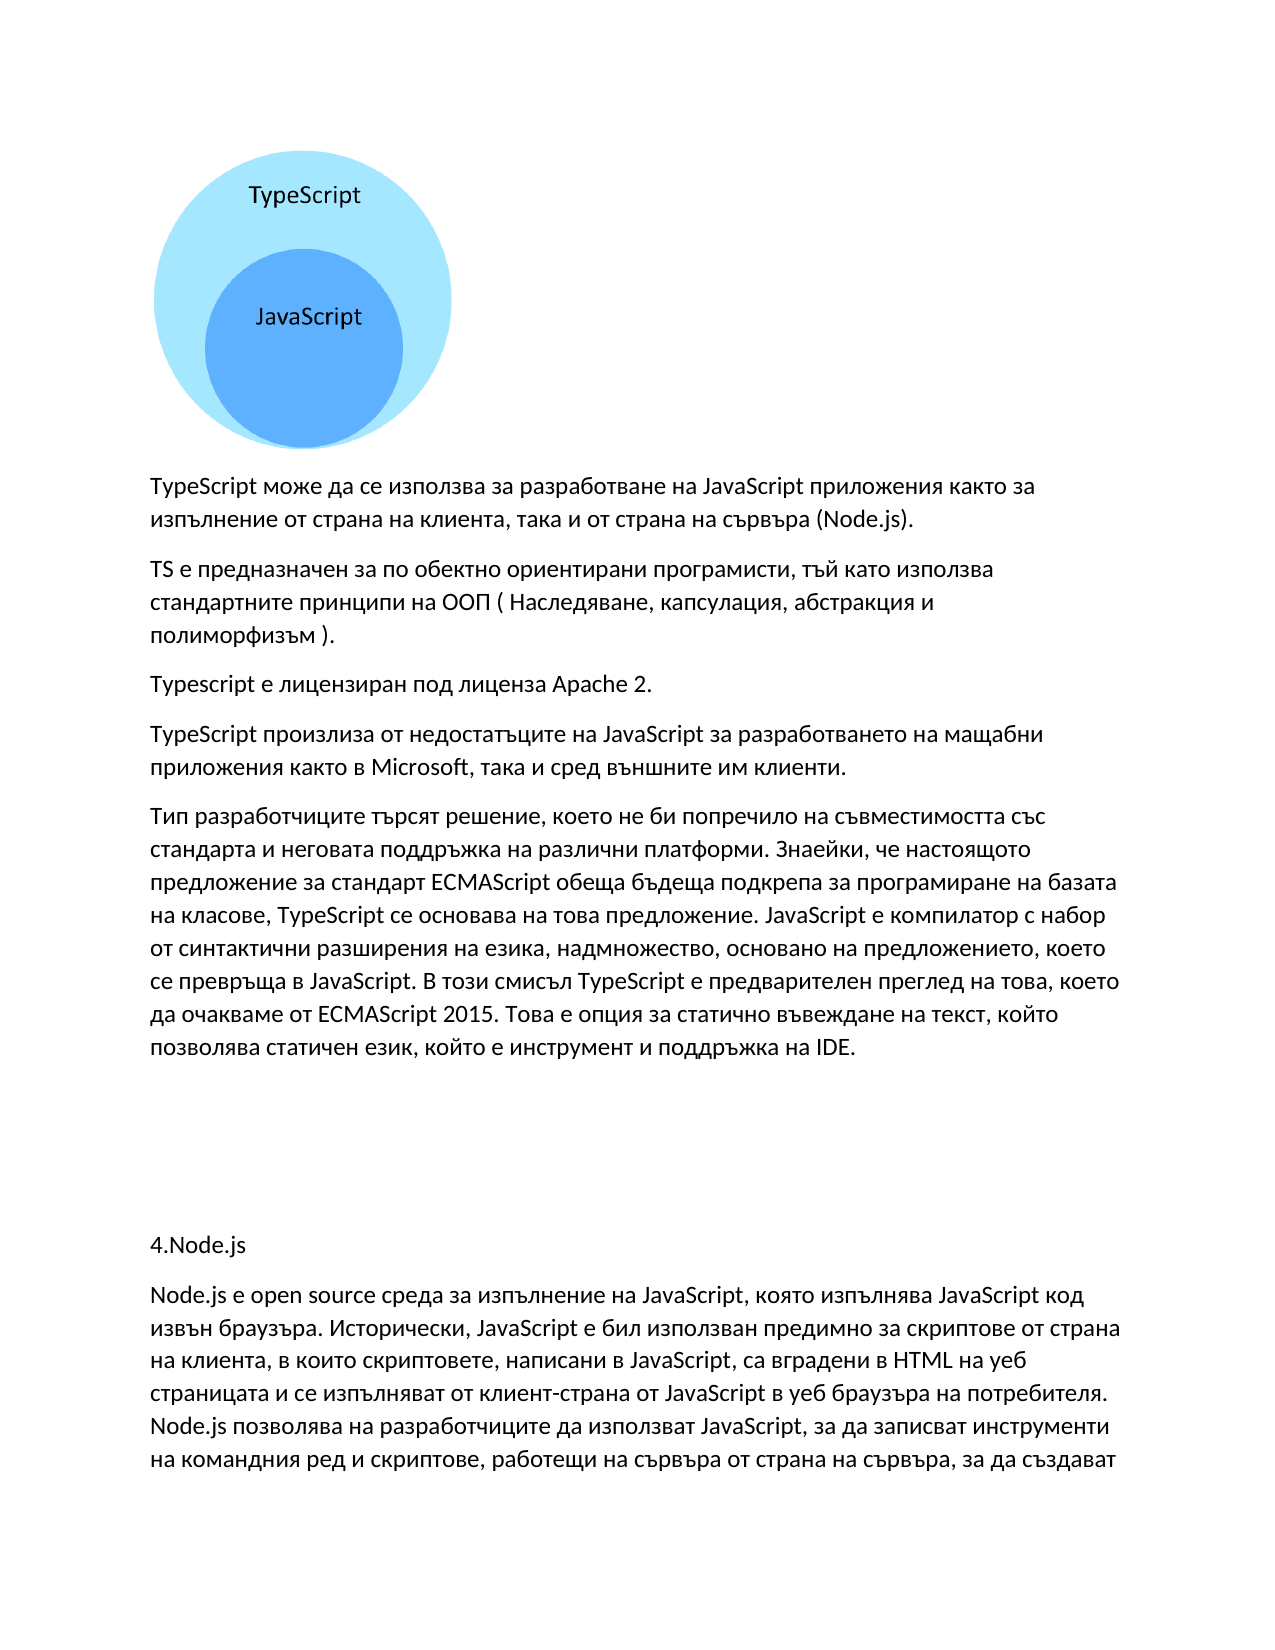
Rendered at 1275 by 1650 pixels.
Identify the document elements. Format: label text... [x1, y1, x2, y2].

text Typescript е лицензиран под лиценза Apache 2. [150, 668, 1125, 699]
picture [150, 150, 453, 452]
text Тип разработчиците търсят решение, което не би попречило на съвместимостта със стандарта и неговата поддръжка на различни платформи. Знаейки, че настоящото предложение за стандарт ECMAScript обеща бъдеща подкрепа за програмиране на базата на класове, TypeScript се основава на това предложение. JavaScript е компилатор с набор от синтактични разширения на езика, надмножество, основано на предложението, което се превръща в JavaScript. В този смисъл TypeScript е предварителен преглед на това, което да очакваме от ECMAScript 2015. Това е опция за статично въвеждане на текст, който позволява статичен език, който е инструмент и поддръжка на IDE. [150, 800, 1125, 1061]
text 4.Node.js [150, 1229, 1125, 1260]
text TS е предназначен за по обектно ориентирани програмисти, тъй като използва стандартните принципи на ООП ( Наследяване, капсулация, абстракция и полиморфизъм ). [150, 553, 1125, 649]
text TypeScript произлиза от недостатъците на JavaScript за разработването на мащабни приложения както в Microsoft, така и сред външните им клиенти. [150, 718, 1125, 781]
text TypeScript може да се използва за разработване на JavaScript приложения както за изпълнение от страна на клиента, така и от страна на сървъра (Node.js). [150, 470, 1125, 534]
